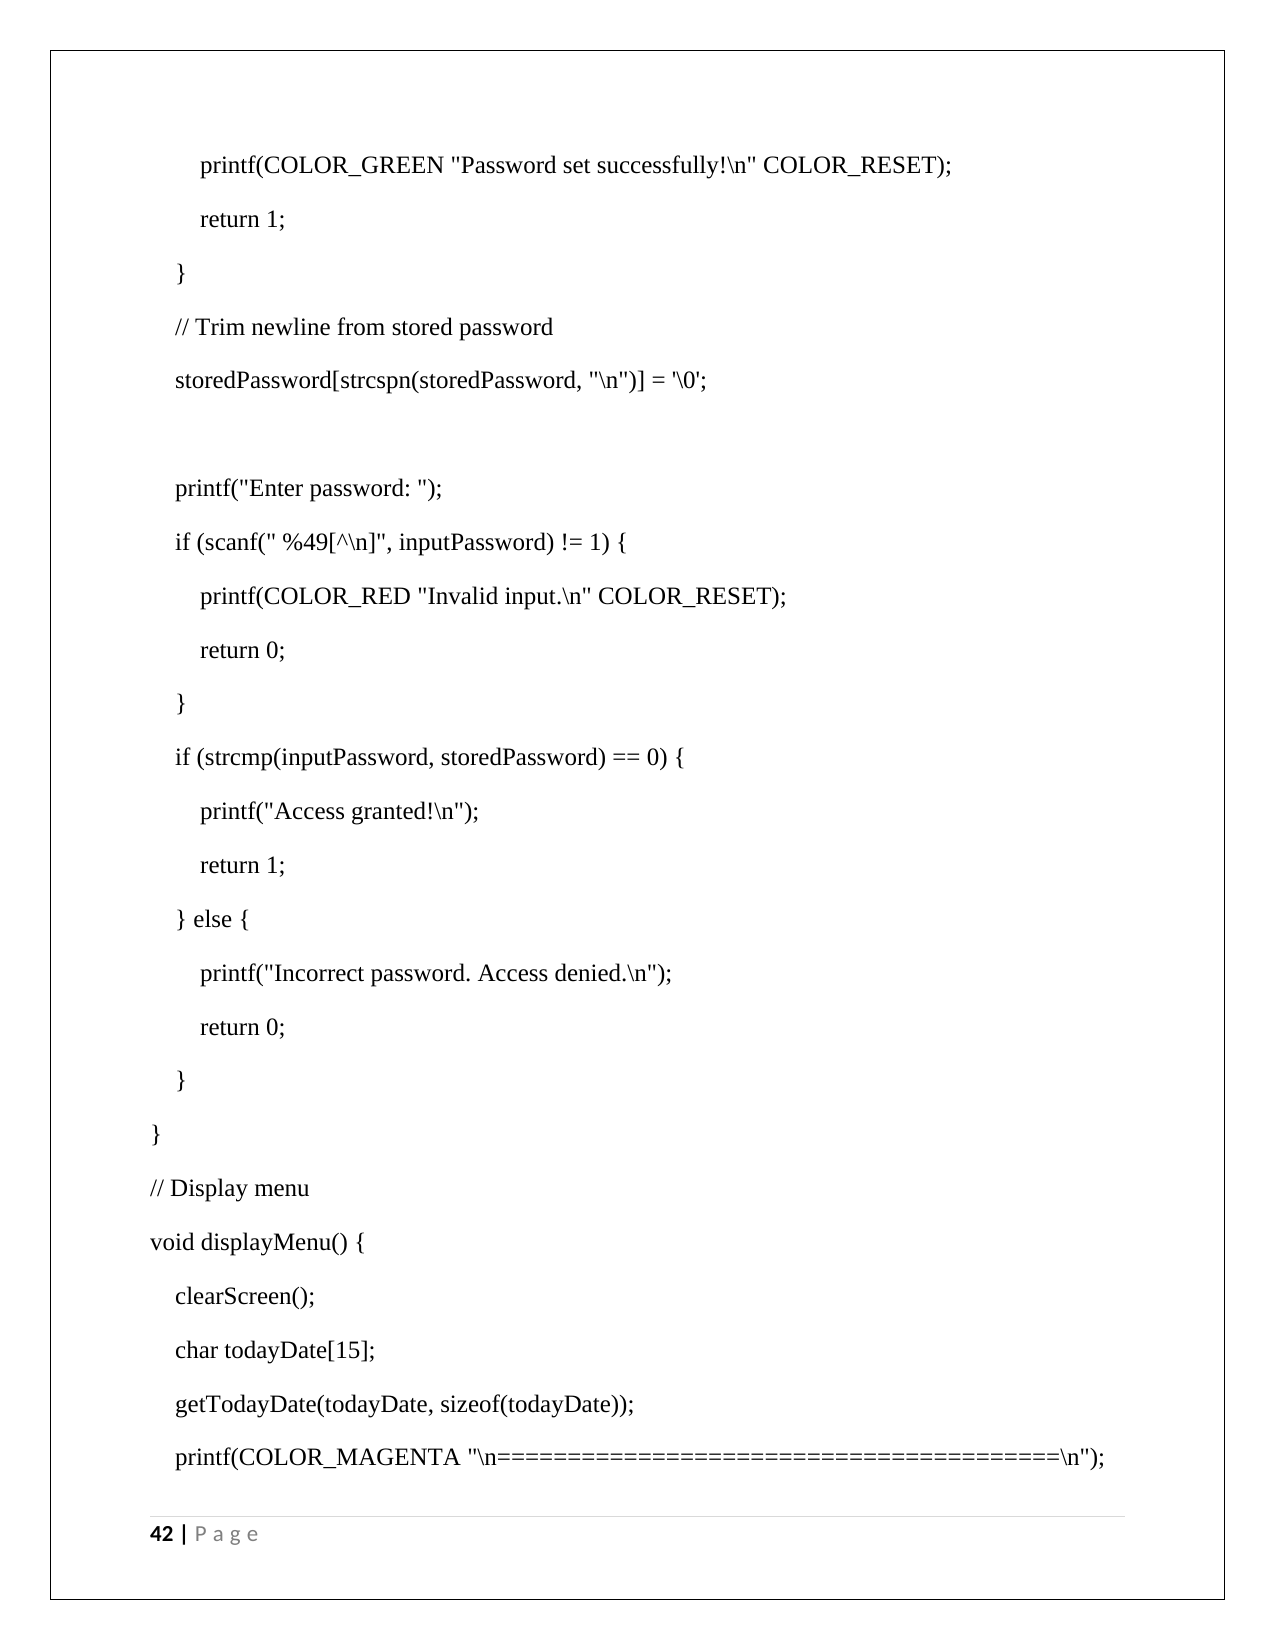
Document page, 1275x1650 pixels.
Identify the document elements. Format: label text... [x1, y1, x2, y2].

text } [150, 1066, 1125, 1094]
text // Trim newline from stored password [150, 312, 1125, 340]
text void displayMenu() { [150, 1227, 1125, 1256]
text printf(COLOR_GREEN "Password set successfully!\n" COLOR_RESET); [150, 150, 1125, 179]
text return 0; [150, 635, 1125, 663]
text getTodayDate(todayDate, sizeof(todayDate)); [150, 1389, 1125, 1417]
text return 0; [150, 1012, 1125, 1040]
text return 1; [150, 204, 1125, 233]
text // Display menu [150, 1173, 1125, 1202]
text storedPassword[strcspn(storedPassword, "\n")] = '\0'; [150, 365, 1125, 394]
text return 1; [150, 850, 1125, 879]
text } [150, 1119, 1125, 1148]
text } else { [150, 904, 1125, 933]
text printf("Access granted!\n"); [150, 796, 1125, 825]
text if (scanf(" %49[^\n]", inputPassword) != 1) { [150, 527, 1125, 556]
text } [150, 258, 1125, 286]
text if (strcmp(inputPassword, storedPassword) == 0) { [150, 742, 1125, 771]
text } [150, 688, 1125, 717]
text printf("Incorrect password. Access denied.\n"); [150, 958, 1125, 987]
text printf(COLOR_RED "Invalid input.\n" COLOR_RESET); [150, 581, 1125, 609]
text printf(COLOR_MAGENTA "\n========================================\n"); [150, 1442, 1125, 1471]
text clearScreen(); [150, 1281, 1125, 1310]
text printf("Enter password: "); [150, 473, 1125, 502]
text char todayDate[15]; [150, 1335, 1125, 1363]
